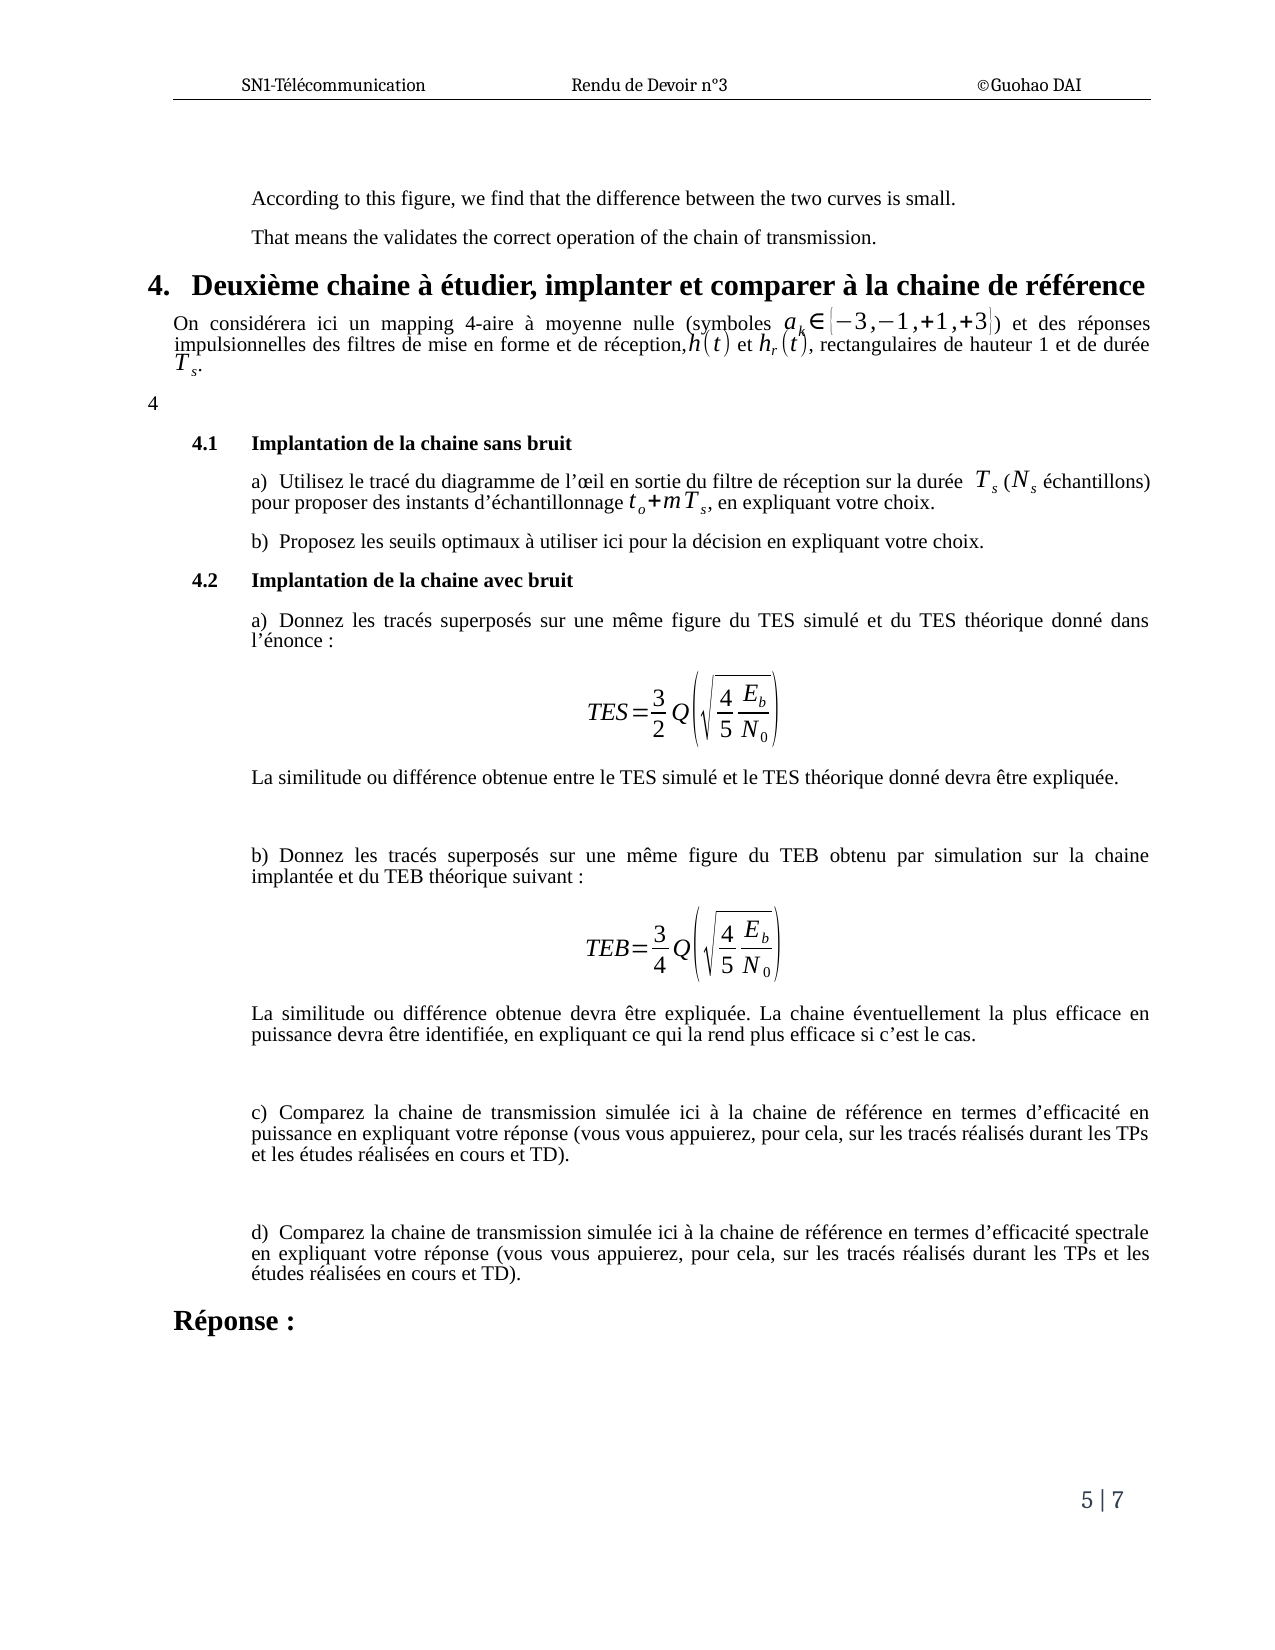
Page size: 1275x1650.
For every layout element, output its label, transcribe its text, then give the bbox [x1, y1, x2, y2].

list b) Proposez les seuils optimaux à utiliser ici pour la décision en expliquant votre choix. [251, 532, 1151, 553]
list a) Utilisez le tracé du diagramme de l’œil en sortie du filtre de réception sur la durée ( échantillons) pour proposer des instants d’échantillonnage , en expliquant votre choix. [251, 472, 1151, 514]
list According to this figure, we find that the difference between the two curves is small. [251, 189, 1151, 210]
list c) Comparez la chaine de transmission simulée ici à la chaine de référence en termes d’efficacité en puissance en expliquant votre réponse (vous vous appuierez, pour cela, sur les tracés réalisés durant les TPs et les études réalisées en cours et TD). [251, 1103, 1151, 1165]
subtitle Deuxième chaine à étudier, implanter et comparer à la chaine de référence [148, 267, 1151, 302]
list Implantation de la chaine avec bruit [192, 571, 1151, 592]
list d) Comparez la chaine de transmission simulée ici à la chaine de référence en termes d’efficacité spectrale en expliquant votre réponse (vous vous appuierez, pour cela, sur les tracés réalisés durant les TPs et les études réalisées en cours et TD). [251, 1222, 1151, 1285]
list La similitude ou différence obtenue entre le TES simulé et le TES théorique donné devra être expliquée. [251, 768, 1151, 789]
list Implantation de la chaine sans bruit [192, 433, 1151, 454]
list a) Donnez les tracés superposés sur une même figure du TES simulé et du TES théorique donné dans l’énonce : [251, 610, 1151, 652]
list That means the validates the correct operation of the chain of transmission. [251, 228, 1151, 249]
list b) Donnez les tracés superposés sur une même figure du TEB obtenu par simulation sur la chaine implantée et du TEB théorique suivant : [251, 846, 1151, 888]
text Réponse : [173, 1303, 1151, 1337]
text On considérera ici un mapping 4-aire à moyenne nulle (symboles ) et des réponses impulsionnelles des filtres de mise en forme et de réception, et , rectangulaires de hauteur 1 et de durée . [173, 313, 1151, 376]
list La similitude ou différence obtenue devra être expliquée. La chaine éventuellement la plus efficace en puissance devra être identifiée, en expliquant ce qui la rend plus efficace si c’est le cas. [251, 1004, 1151, 1045]
